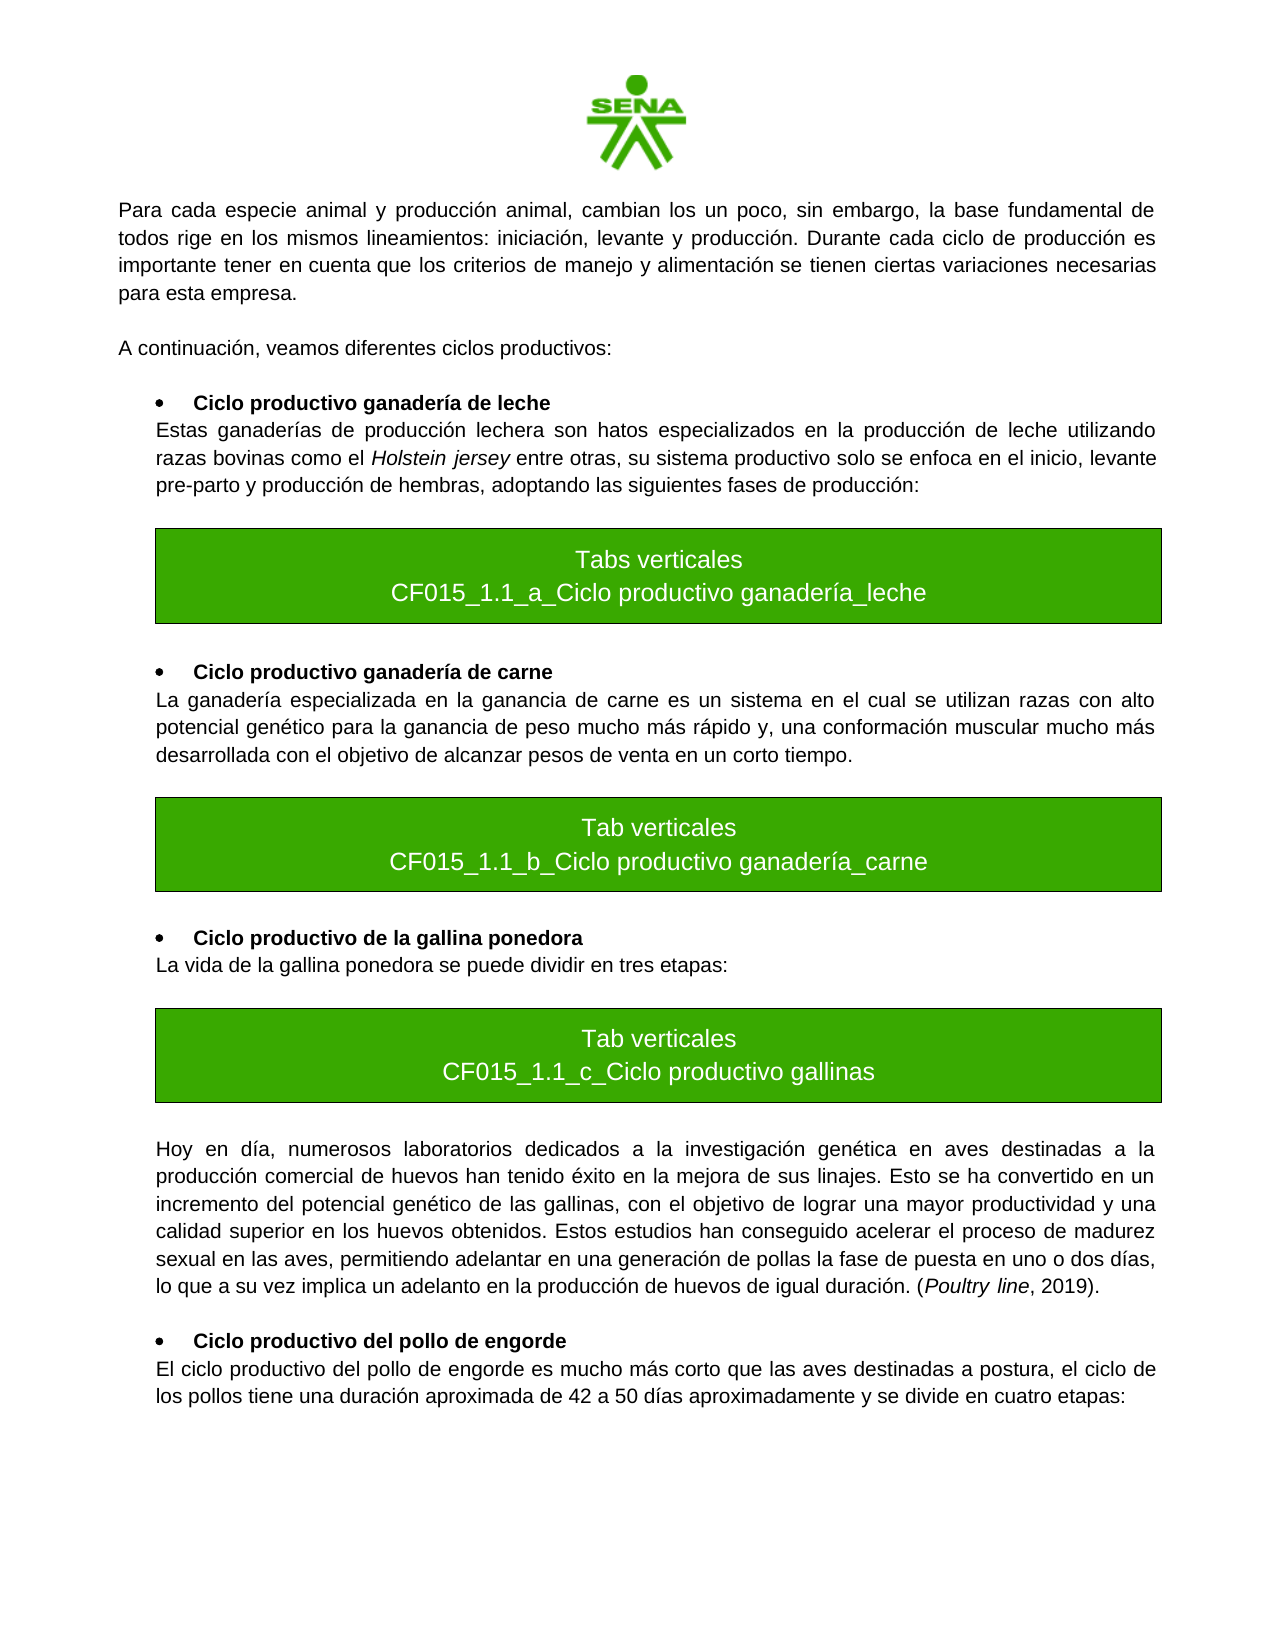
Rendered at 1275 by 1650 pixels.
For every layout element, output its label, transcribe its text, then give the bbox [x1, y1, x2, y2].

text Hoy en día, numerosos laboratorios dedicados a la investigación genética en aves destinadas a la producción comercial de huevos han tenido éxito en la mejora de sus linajes. Esto se ha convertido en un incremento del potencial genético de las gallinas, con el objetivo de lograr una mayor productividad y una calidad superior en los huevos obtenidos. Estos estudios han conseguido acelerar el proceso de madurez sexual en las aves, permitiendo adelantar en una generación de pollas la fase de puesta en uno o dos días, lo que a su vez implica un adelanto en la producción de huevos de igual duración. (Poultry line, 2019). [156, 1137, 1157, 1298]
text El ciclo productivo del pollo de engorde es mucho más corto que las aves destinadas a postura, el ciclo de los pollos tiene una duración aproximada de 42 a 50 días aproximadamente y se divide en cuatro etapas: [156, 1357, 1157, 1408]
text A continuación, veamos diferentes ciclos productivos: [118, 336, 1157, 360]
list Ciclo productivo ganadería de leche [156, 391, 1157, 415]
text Para cada especie animal y producción animal, cambian los un poco, sin embargo, la base fundamental de todos rige en los mismos lineamientos: iniciación, levante y producción. Durante cada ciclo de producción es importante tener en cuenta que los criterios de manejo y alimentación se tienen ciertas variaciones necesarias para esta empresa. [118, 198, 1157, 305]
list Ciclo productivo ganadería de carne [156, 660, 1157, 684]
list Ciclo productivo de la gallina ponedora [156, 926, 1157, 950]
text La ganadería especializada en la ganancia de carne es un sistema en el cual se utilizan razas con alto potencial genético para la ganancia de peso mucho más rápido y, una conformación muscular mucho más desarrollada con el objetivo de alcanzar pesos de venta en un corto tiempo. [156, 687, 1157, 766]
list Ciclo productivo del pollo de engorde [156, 1329, 1157, 1353]
text La vida de la gallina ponedora se puede dividir en tres etapas: [156, 953, 1157, 977]
picture [585, 75, 690, 172]
text Estas ganaderías de producción lechera son hatos especializados en la producción de leche utilizando razas bovinas como el Holstein jersey entre otras, su sistema productivo solo se enfoca en el inicio, levante pre-parto y producción de hembras, adoptando las siguientes fases de producción: [156, 418, 1157, 497]
